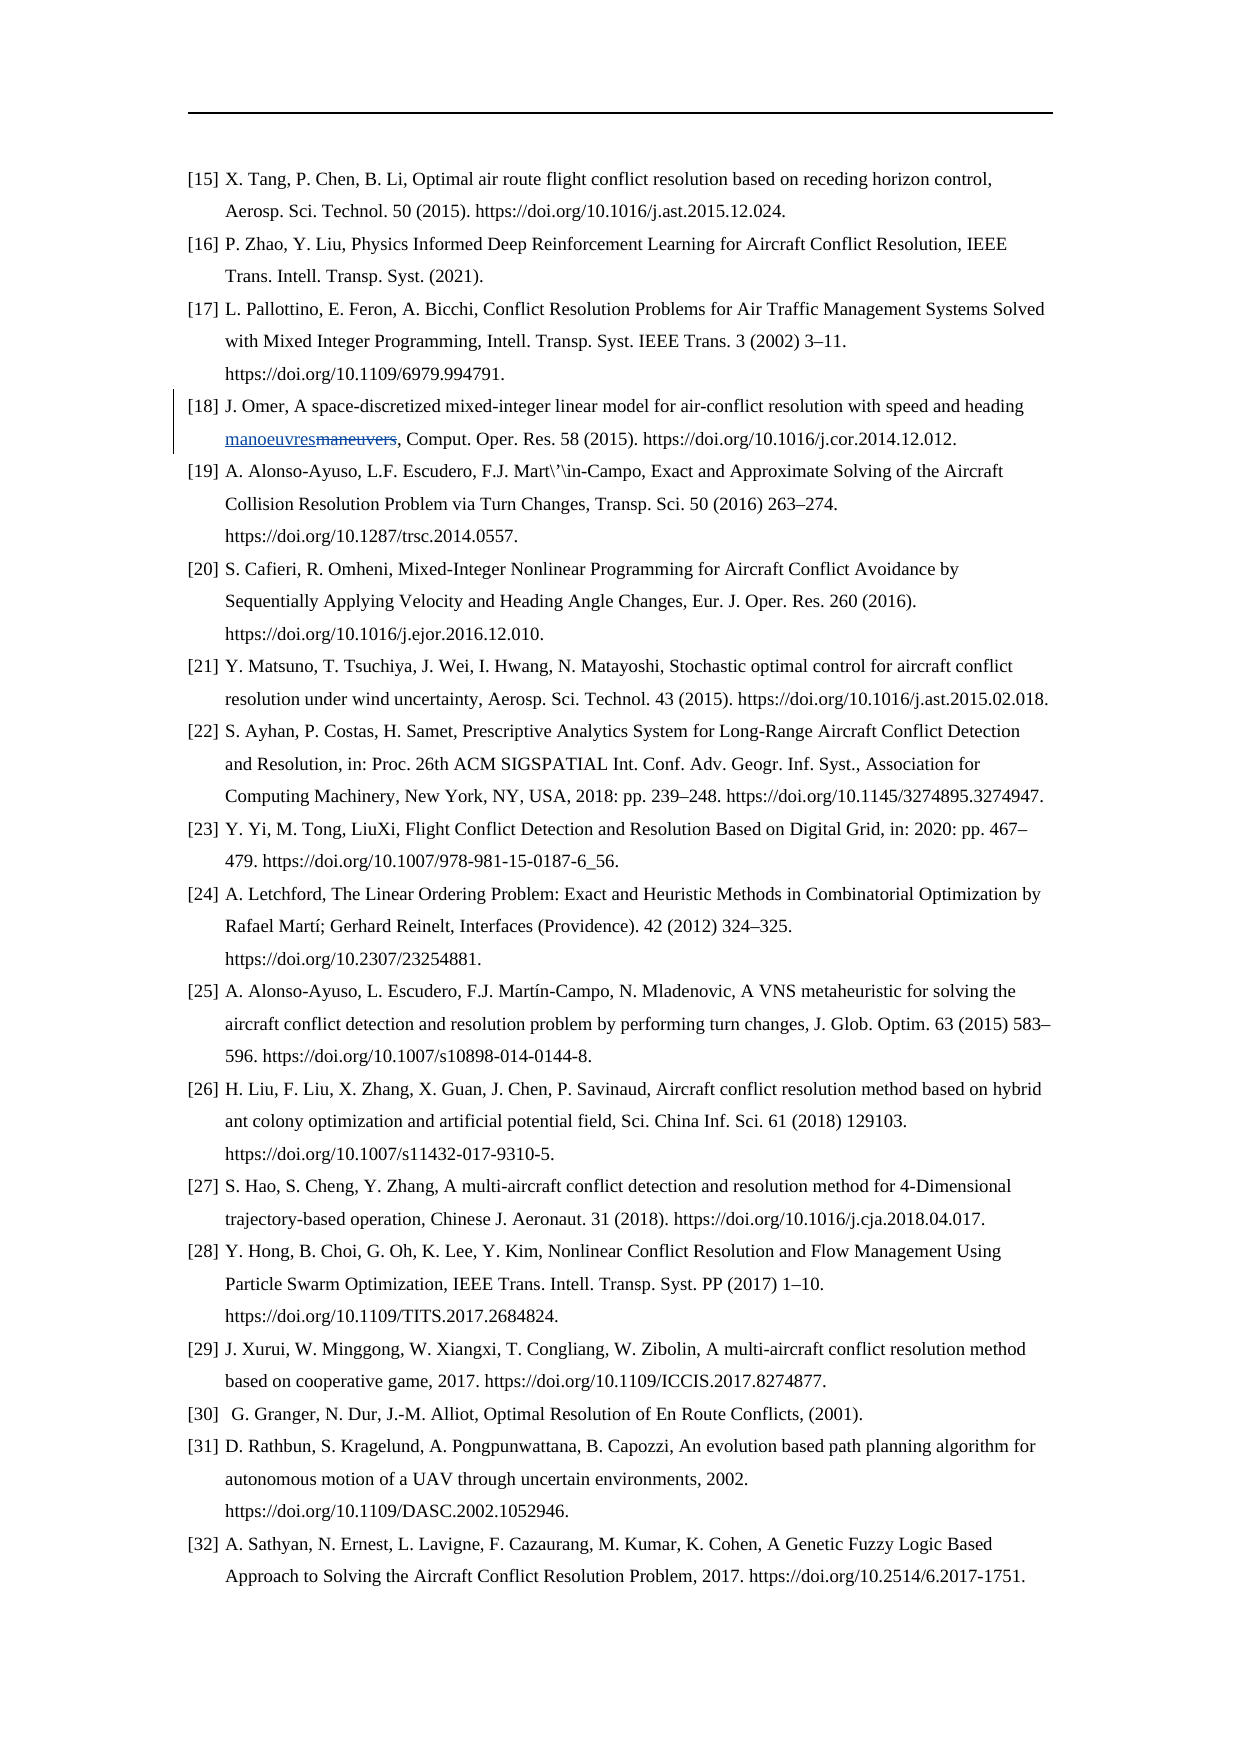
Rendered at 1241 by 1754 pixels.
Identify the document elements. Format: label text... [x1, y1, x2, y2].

text [16] P. Zhao, Y. Liu, Physics Informed Deep Reinforcement Learning for Aircraft Conflict Resolution, IEEE Trans. Intell. Transp. Syst. (2021). [187, 227, 1053, 292]
text [18] J. Omer, A space-discretized mixed-integer linear model for air-conflict resolution with speed and heading , Comput. Oper. Res. 58 (2015). https://doi.org/10.1016/j.cor.2014.12.012. [187, 389, 1053, 454]
text [25] A. Alonso-Ayuso, L. Escudero, F.J. Martín-Campo, N. Mladenovic, A VNS metaheuristic for solving the aircraft conflict detection and resolution problem by performing turn changes, J. Glob. Optim. 63 (2015) 583–596. https://doi.org/10.1007/s10898-014-0144-8. [187, 974, 1053, 1072]
text [23] Y. Yi, M. Tong, LiuXi, Flight Conflict Detection and Resolution Based on Digital Grid, in: 2020: pp. 467–479. https://doi.org/10.1007/978-981-15-0187-6_56. [187, 812, 1053, 877]
text [17] L. Pallottino, E. Feron, A. Bicchi, Conflict Resolution Problems for Air Traffic Management Systems Solved with Mixed Integer Programming, Intell. Transp. Syst. IEEE Trans. 3 (2002) 3–11. https://doi.org/10.1109/6979.994791. [187, 292, 1053, 389]
text [24] A. Letchford, The Linear Ordering Problem: Exact and Heuristic Methods in Combinatorial Optimization by Rafael Martí; Gerhard Reinelt, Interfaces (Providence). 42 (2012) 324–325. https://doi.org/10.2307/23254881. [187, 877, 1053, 974]
text [26] H. Liu, F. Liu, X. Zhang, X. Guan, J. Chen, P. Savinaud, Aircraft conflict resolution method based on hybrid ant colony optimization and artificial potential field, Sci. China Inf. Sci. 61 (2018) 129103. https://doi.org/10.1007/s11432-017-9310-5. [187, 1072, 1053, 1169]
text [28] Y. Hong, B. Choi, G. Oh, K. Lee, Y. Kim, Nonlinear Conflict Resolution and Flow Management Using Particle Swarm Optimization, IEEE Trans. Intell. Transp. Syst. PP (2017) 1–10. https://doi.org/10.1109/TITS.2017.2684824. [187, 1234, 1053, 1332]
text [31] D. Rathbun, S. Kragelund, A. Pongpunwattana, B. Capozzi, An evolution based path planning algorithm for autonomous motion of a UAV through uncertain environments, 2002. https://doi.org/10.1109/DASC.2002.1052946. [187, 1429, 1053, 1527]
text [29] J. Xurui, W. Minggong, W. Xiangxi, T. Congliang, W. Zibolin, A multi-aircraft conflict resolution method based on cooperative game, 2017. https://doi.org/10.1109/ICCIS.2017.8274877. [187, 1332, 1053, 1397]
text [30] G. Granger, N. Dur, J.-M. Alliot, Optimal Resolution of En Route Conflicts, (2001). [187, 1397, 1053, 1429]
text [32] A. Sathyan, N. Ernest, L. Lavigne, F. Cazaurang, M. Kumar, K. Cohen, A Genetic Fuzzy Logic Based Approach to Solving the Aircraft Conflict Resolution Problem, 2017. https://doi.org/10.2514/6.2017-1751. [187, 1527, 1053, 1592]
text [21] Y. Matsuno, T. Tsuchiya, J. Wei, I. Hwang, N. Matayoshi, Stochastic optimal control for aircraft conflict resolution under wind uncertainty, Aerosp. Sci. Technol. 43 (2015). https://doi.org/10.1016/j.ast.2015.02.018. [187, 649, 1053, 714]
text [22] S. Ayhan, P. Costas, H. Samet, Prescriptive Analytics System for Long-Range Aircraft Conflict Detection and Resolution, in: Proc. 26th ACM SIGSPATIAL Int. Conf. Adv. Geogr. Inf. Syst., Association for Computing Machinery, New York, NY, USA, 2018: pp. 239–248. https://doi.org/10.1145/3274895.3274947. [187, 714, 1053, 812]
text [19] A. Alonso-Ayuso, L.F. Escudero, F.J. Mart\’\in-Campo, Exact and Approximate Solving of the Aircraft Collision Resolution Problem via Turn Changes, Transp. Sci. 50 (2016) 263–274. https://doi.org/10.1287/trsc.2014.0557. [187, 454, 1053, 552]
text [20] S. Cafieri, R. Omheni, Mixed-Integer Nonlinear Programming for Aircraft Conflict Avoidance by Sequentially Applying Velocity and Heading Angle Changes, Eur. J. Oper. Res. 260 (2016). https://doi.org/10.1016/j.ejor.2016.12.010. [187, 552, 1053, 649]
text [27] S. Hao, S. Cheng, Y. Zhang, A multi-aircraft conflict detection and resolution method for 4-Dimensional trajectory-based operation, Chinese J. Aeronaut. 31 (2018). https://doi.org/10.1016/j.cja.2018.04.017. [187, 1169, 1053, 1234]
text [15] X. Tang, P. Chen, B. Li, Optimal air route flight conflict resolution based on receding horizon control, Aerosp. Sci. Technol. 50 (2015). https://doi.org/10.1016/j.ast.2015.12.024. [187, 162, 1053, 227]
